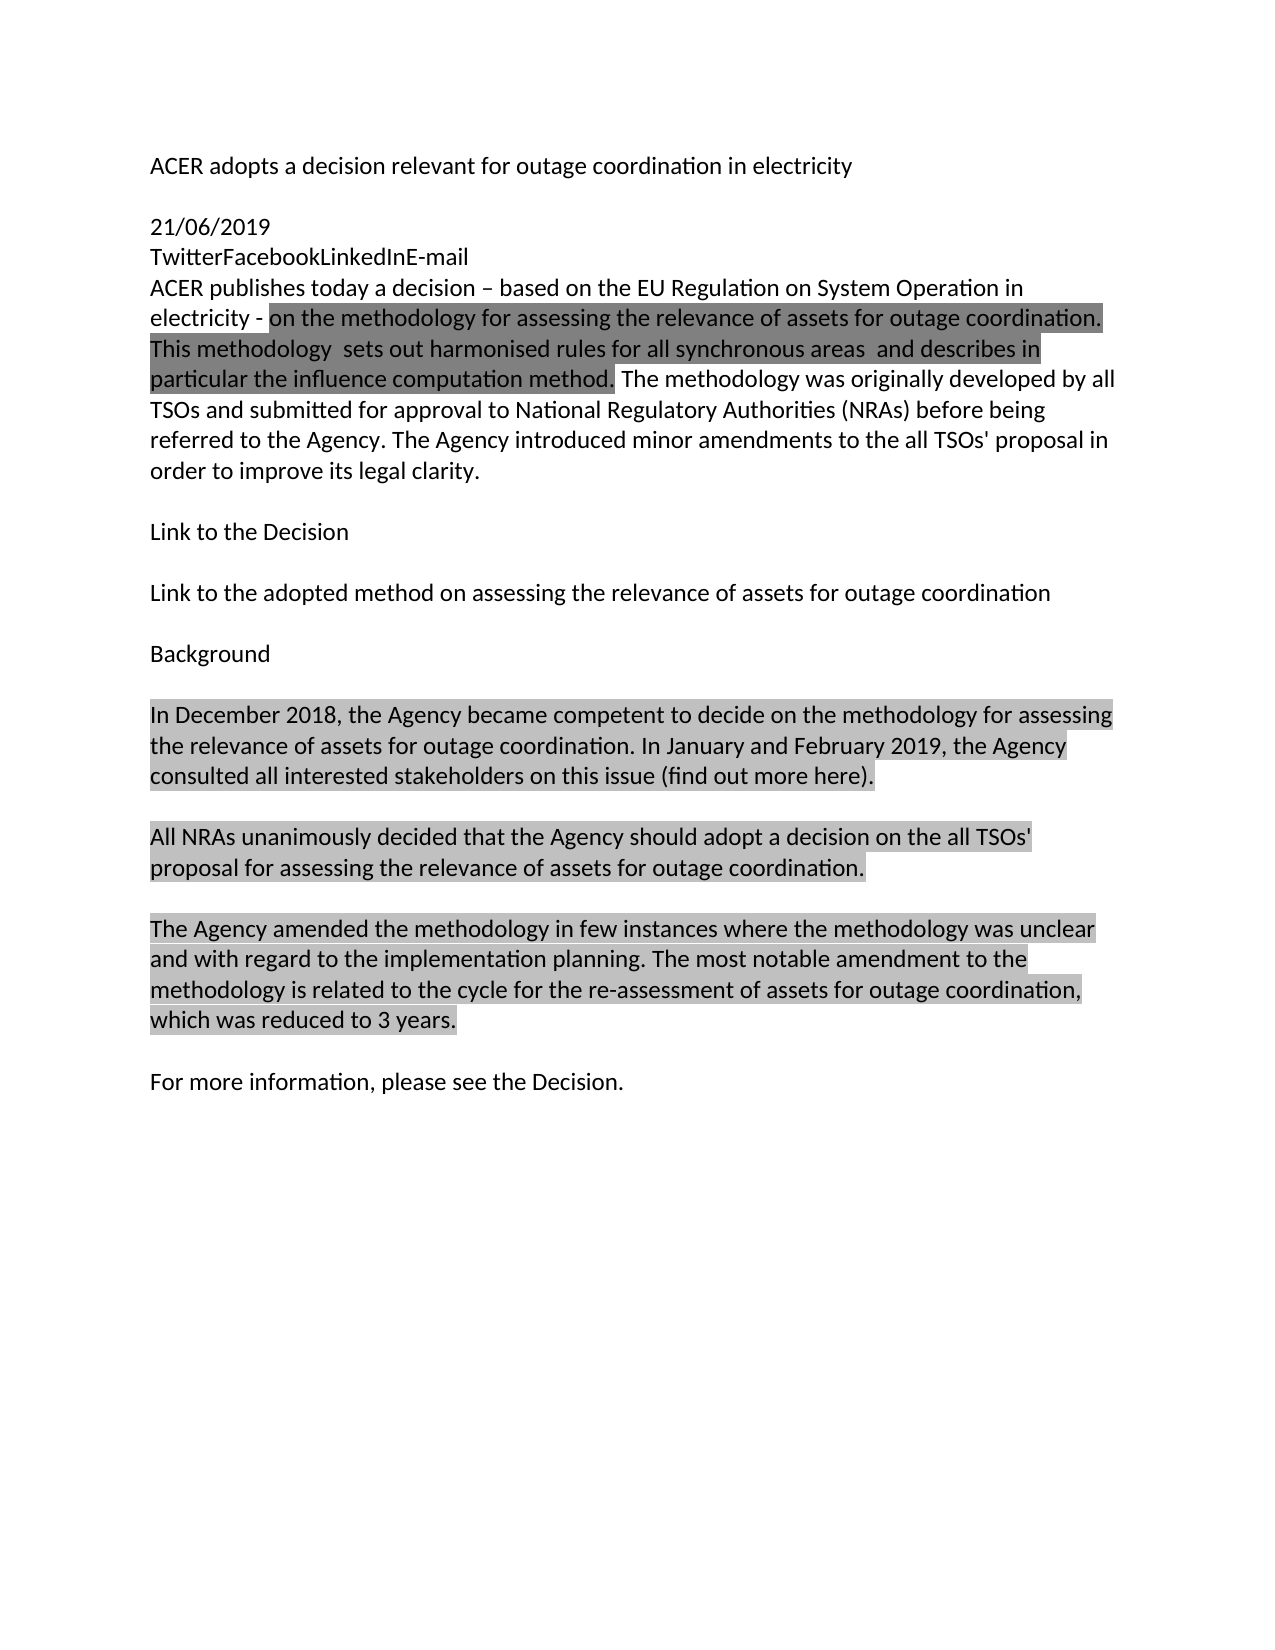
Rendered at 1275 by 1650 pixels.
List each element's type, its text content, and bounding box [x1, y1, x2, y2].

text For more information, please see the Decision. ​ [150, 1066, 1125, 1096]
text The Agency amended the methodology in few instances where the methodology was unclear and with regard to the implementation planning. The most notable amendment to the methodology is related to the cycle for the re-assessment of assets for outage coordination, which was reduced to 3 years. [150, 913, 1125, 1035]
text ACER adopts a decision relevant for outage coordination in electricity [150, 150, 1125, 181]
text Background [150, 638, 1125, 669]
text Link to the adopted method on assessing the relevance of assets for outage coordination​ [150, 577, 1125, 608]
text TwitterFacebookLinkedInE-mail [150, 242, 1125, 272]
text In December 2018, the Agency became competent to decide on the methodology for assessing the relevance of assets for outage coordination. In January and February 2019, the Agency consulted all interested stakeholders on this issue (find out more here). [875, 699, 1125, 791]
text Link to the Decision [150, 516, 1125, 547]
text ​​ACER publishes today a decision – based on the EU Regulation on System Operation in electricity - on the methodology for assessing the relevance of assets for outage coordination. This methodology sets out harmonised rules for all synchronous areas and describes in particular the influence computation method. The methodology was originally developed by all TSOs and submitted for approval to National Regulatory Authorities (NRAs) before being referred to the Agency. The Agency introduced minor amendments to the all TSOs' proposal in order to improve its legal clarity. [150, 272, 1125, 486]
text All NRAs unanimously decided that the Agency should adopt a decision on the all TSOs' proposal for assessing the relevance of assets for outage coordination. [866, 821, 1125, 882]
text 21/06/2019 [150, 211, 1125, 242]
